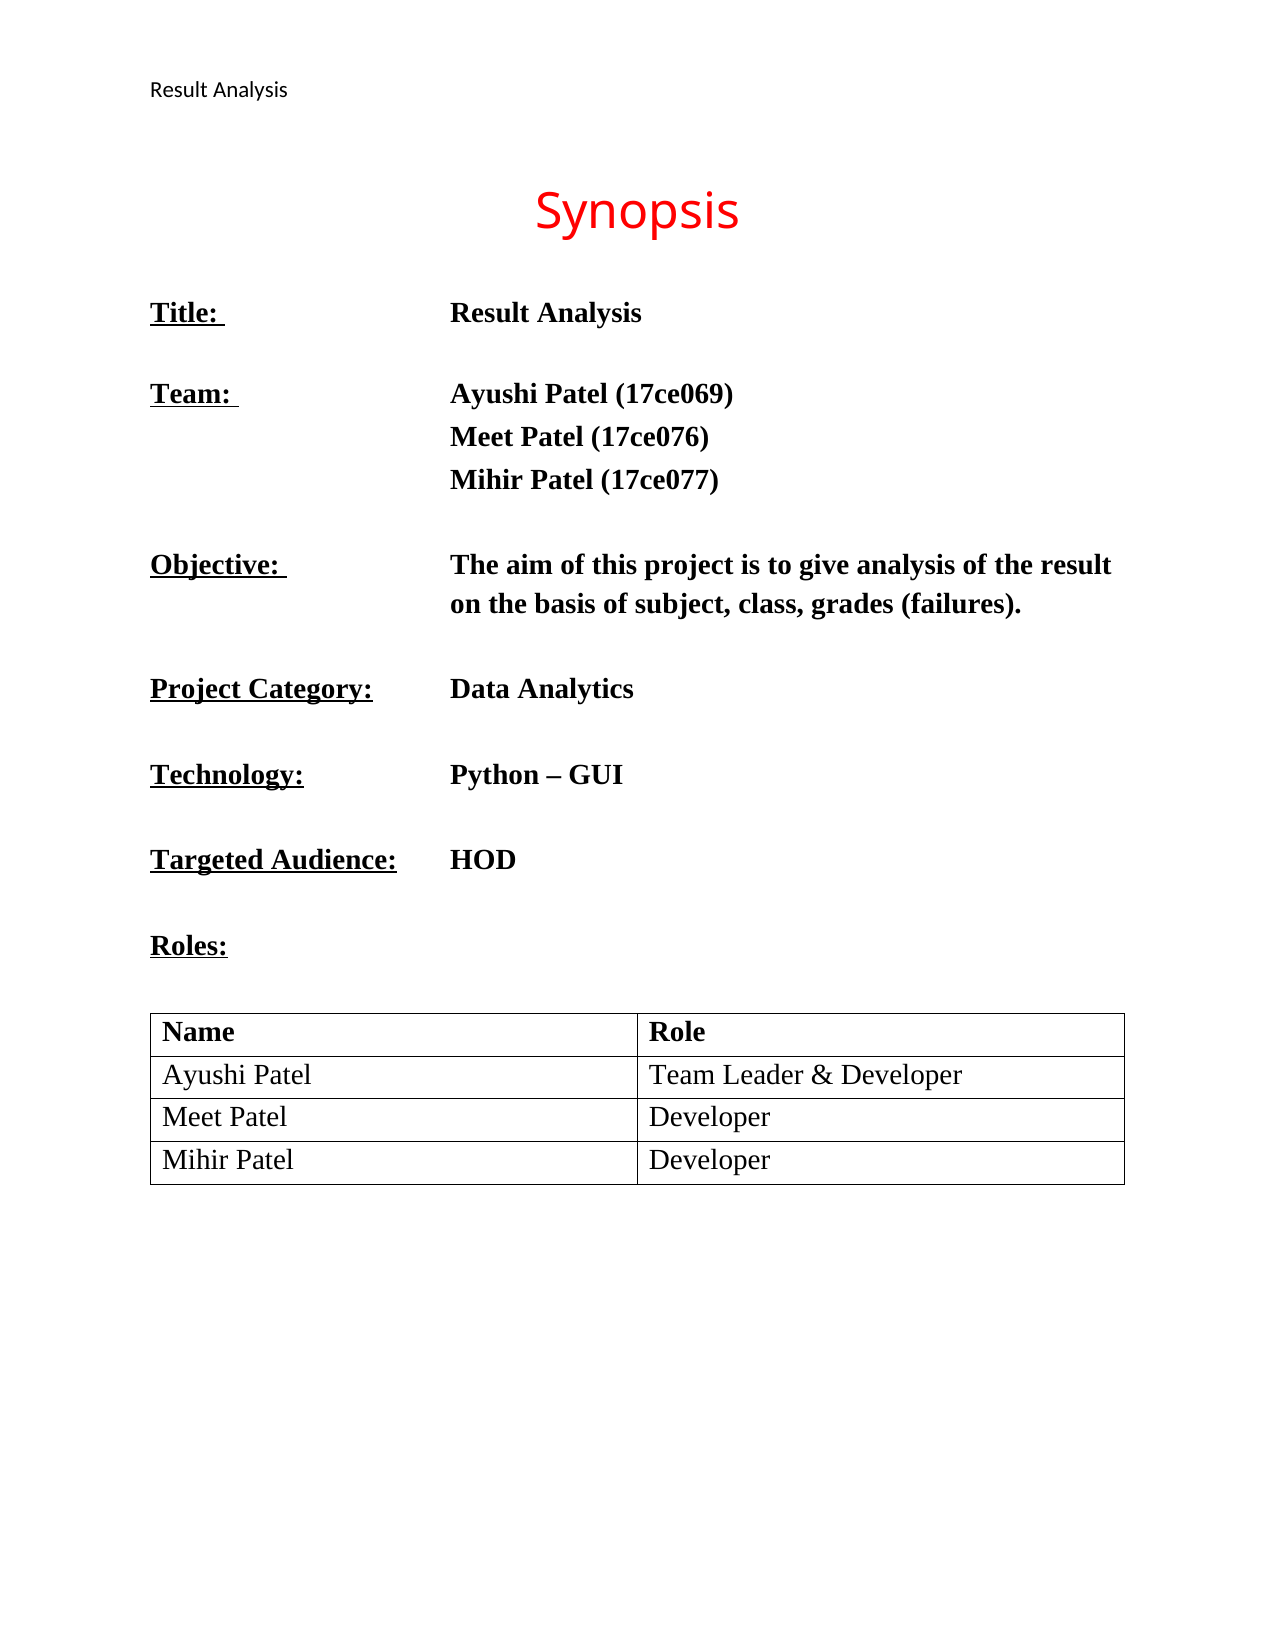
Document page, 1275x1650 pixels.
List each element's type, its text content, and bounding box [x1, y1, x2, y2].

text Technology: Python – GUI [150, 757, 1125, 790]
text Mihir Patel (17ce077) [150, 462, 1125, 496]
table_cell Team Leader & Developer [638, 1057, 1124, 1098]
text Roles: [150, 928, 1125, 961]
table_cell Meet Patel [151, 1099, 637, 1141]
table_cell Developer [638, 1099, 1124, 1141]
text Meet Patel (17ce076) [150, 419, 1125, 453]
text Objective: The aim of this project is to give analysis of the result on the basis of subject, class, grades (failures). [150, 547, 1125, 619]
table_cell Developer [638, 1142, 1124, 1183]
table_cell Ayushi Patel [151, 1057, 637, 1098]
subtitle Synopsis [150, 175, 1125, 243]
table_header Role [638, 1014, 1124, 1056]
text Team: Ayushi Patel (17ce069) [150, 377, 1125, 410]
table_cell Mihir Patel [151, 1142, 637, 1183]
table_header Name [151, 1014, 637, 1056]
text Title: Result Analysis [150, 295, 1125, 329]
text Project Category: Data Analytics [150, 671, 1125, 705]
text Targeted Audience: HOD [150, 842, 1125, 876]
